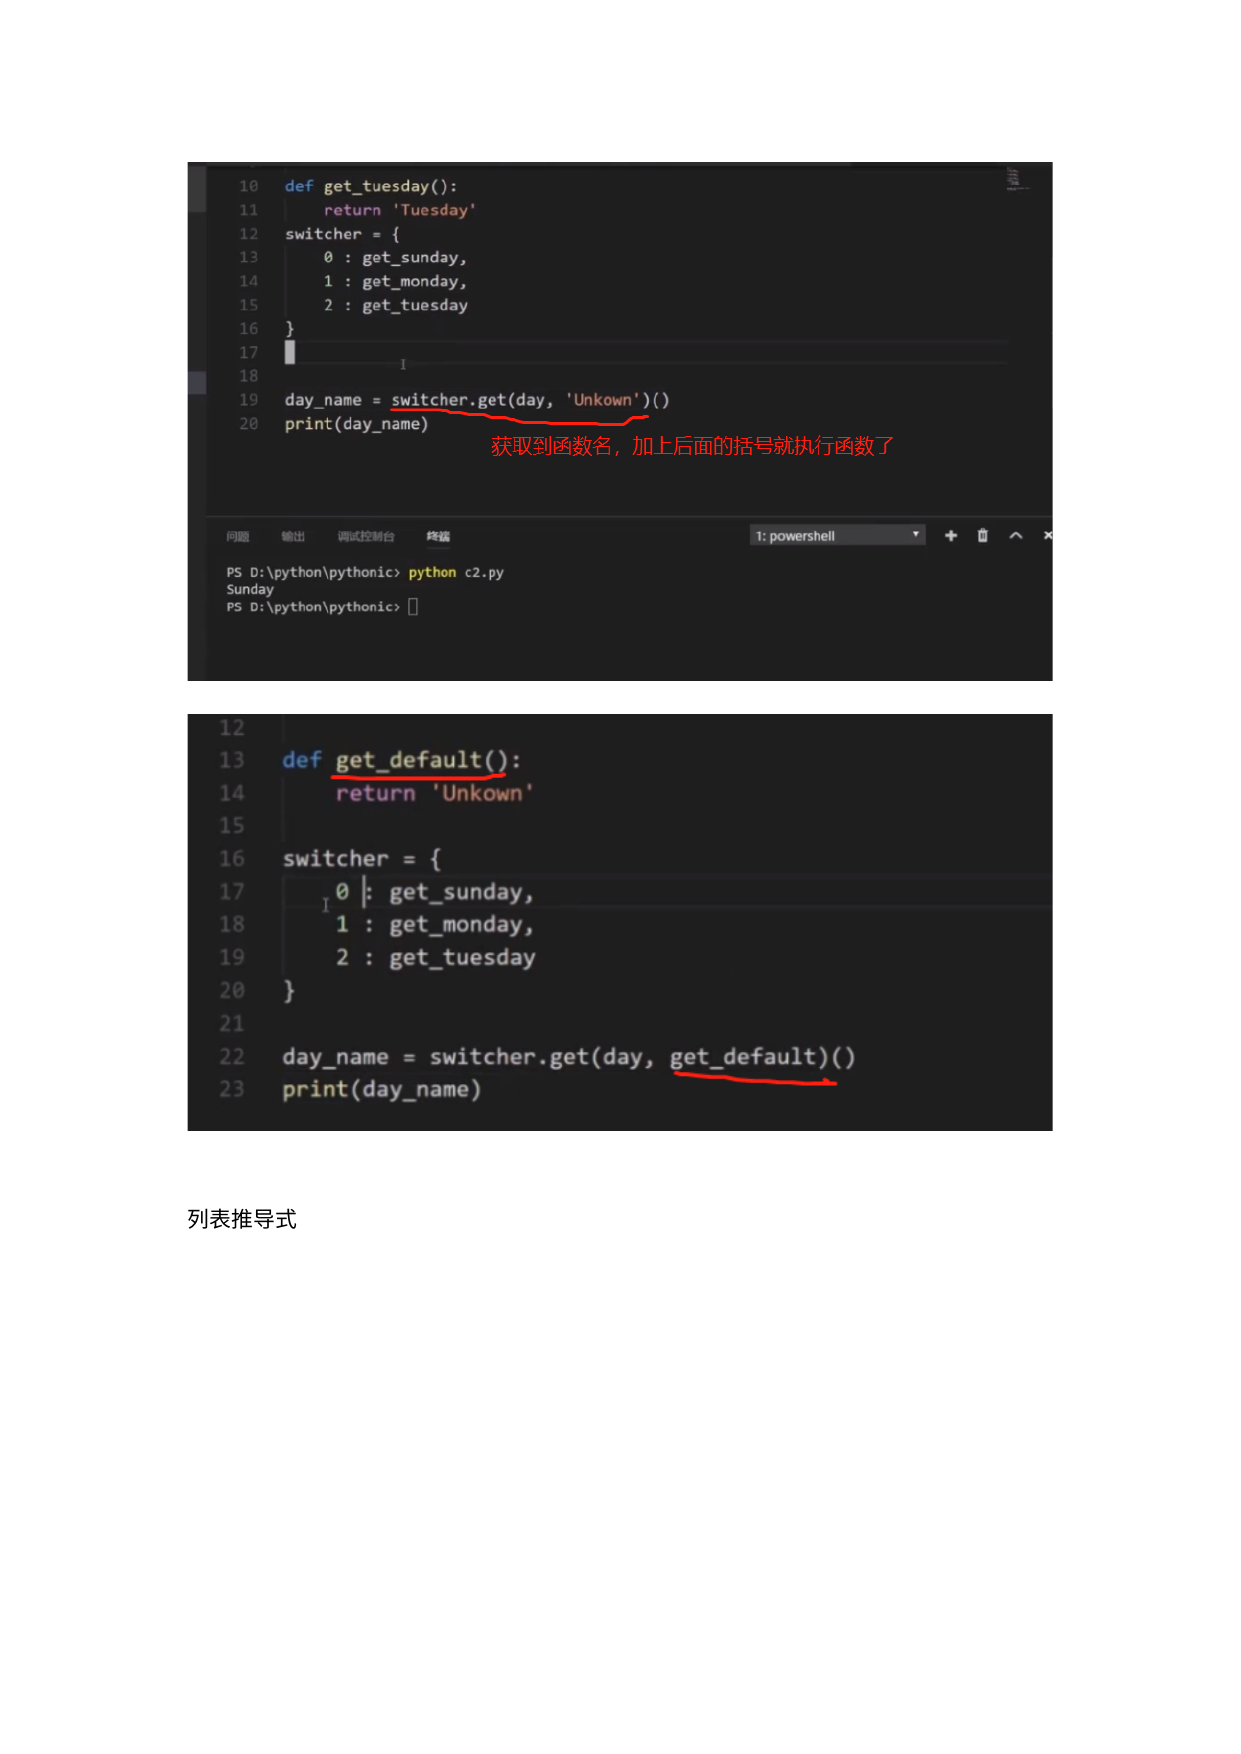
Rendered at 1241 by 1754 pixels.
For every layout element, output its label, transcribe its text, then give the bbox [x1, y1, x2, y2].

text 列表推导式 [187, 1202, 1053, 1234]
picture [187, 162, 1053, 681]
picture [187, 714, 1053, 1131]
